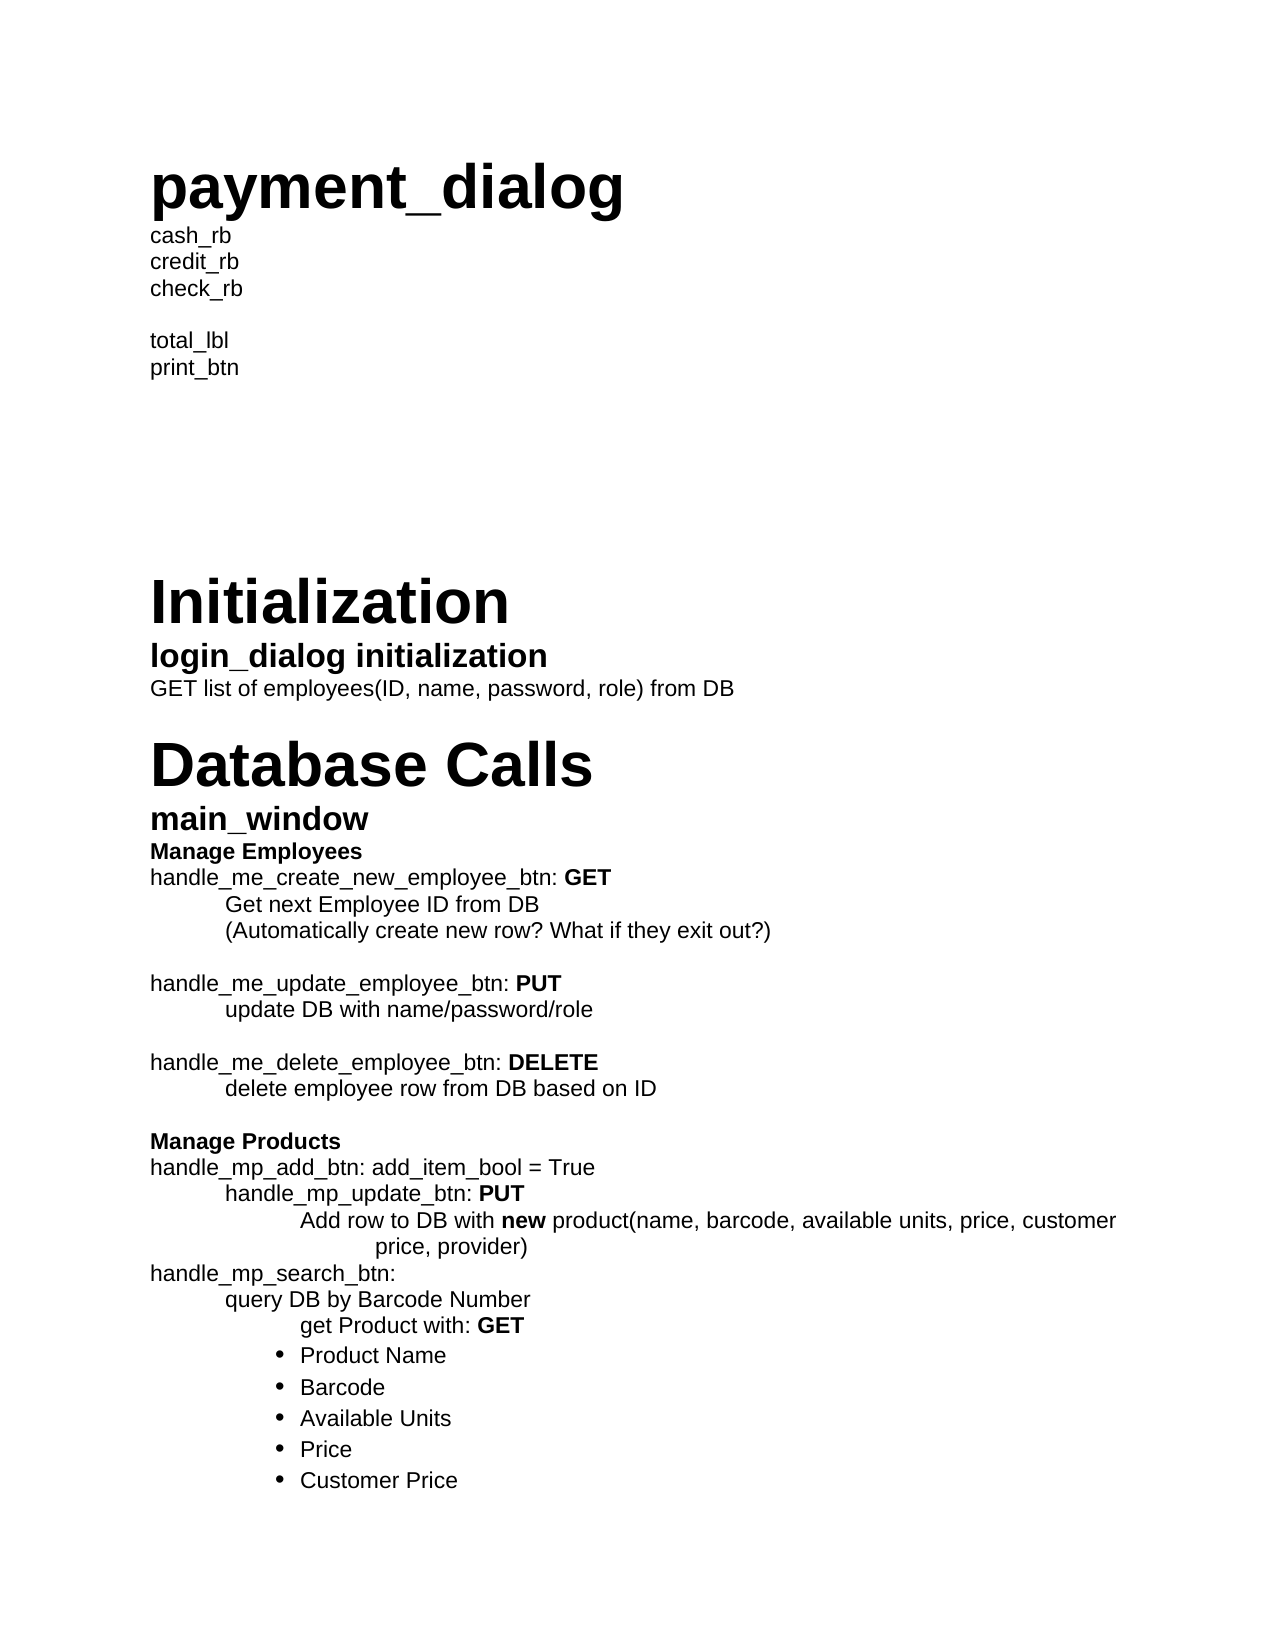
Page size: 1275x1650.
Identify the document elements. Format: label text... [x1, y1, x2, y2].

text delete employee row from DB based on ID [150, 1075, 1125, 1101]
subtitle main_window [150, 799, 1125, 838]
text handle_mp_search_btn: [150, 1259, 1125, 1286]
title Database Calls [150, 727, 1125, 799]
text Manage Products [150, 1128, 1125, 1154]
text get Product with: GET [225, 1312, 1125, 1338]
text GET list of employees(ID, name, password, role) from DB [150, 675, 1125, 701]
text update DB with name/password/role [150, 996, 1125, 1022]
list Product Name [275, 1338, 1125, 1370]
text Get next Employee ID from DB [150, 891, 1125, 917]
text print_btn [150, 354, 1125, 380]
list Customer Price [275, 1463, 1125, 1495]
list Available Units [275, 1401, 1125, 1432]
text (Automatically create new row? What if they exit out?) [150, 917, 1125, 943]
text cash_rb [150, 222, 1125, 248]
text handle_me_update_employee_btn: PUT [150, 969, 1125, 996]
list Price [275, 1432, 1125, 1463]
text handle_mp_update_btn: PUT [150, 1180, 1125, 1207]
text handle_me_delete_employee_btn: DELETE [150, 1049, 1125, 1075]
title payment_dialog [150, 150, 1125, 222]
title Initialization [150, 564, 1125, 636]
list Barcode [275, 1370, 1125, 1401]
text handle_mp_add_btn: add_item_bool = True [150, 1154, 1125, 1180]
text total_lbl [150, 327, 1125, 354]
text check_rb [150, 274, 1125, 301]
text query DB by Barcode Number [225, 1286, 1125, 1312]
subtitle login_dialog initialization [150, 636, 1125, 675]
text Manage Employees [150, 838, 1125, 864]
text handle_me_create_new_employee_btn: GET [150, 864, 1125, 891]
text Add row to DB with new product(name, barcode, available units, price, customer price, provider) [150, 1207, 1125, 1259]
text credit_rb [150, 248, 1125, 274]
